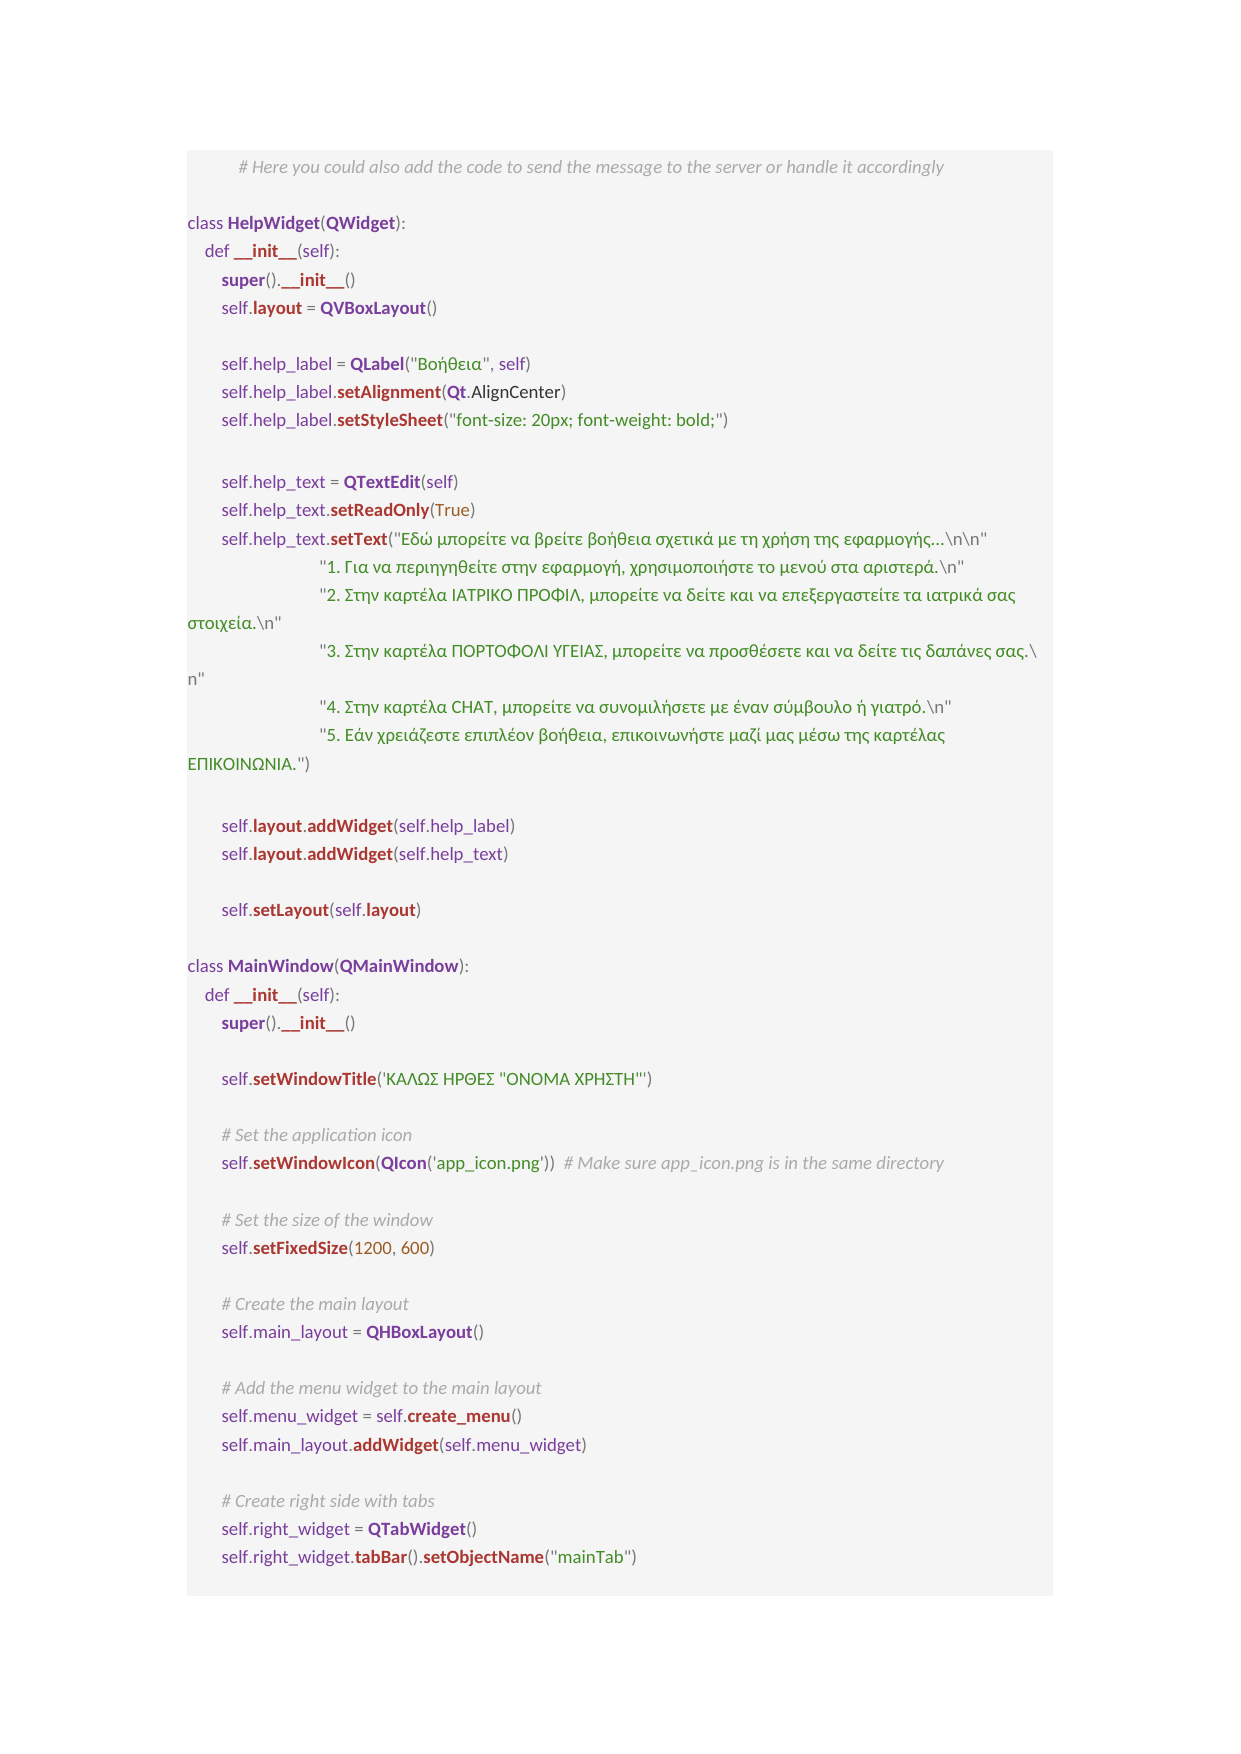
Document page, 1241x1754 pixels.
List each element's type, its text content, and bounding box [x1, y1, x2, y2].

text def __init__(self): [187, 234, 1053, 262]
text self.help_label = QLabel("Βοήθεια", self) [187, 347, 1053, 375]
text self.setLayout(self.layout) [187, 893, 1053, 921]
text super().__init__() [187, 262, 1053, 291]
text self.help_text.setText("Εδώ μπορείτε να βρείτε βοήθεια σχετικά με τη χρήση της εφαρμογής...\n\n" [187, 522, 1053, 550]
text self.setWindowIcon(QIcon('app_icon.png')) # Make sure app_icon.png is in the same directory [187, 1146, 1053, 1174]
text "4. Στην καρτέλα CHAT, μπορείτε να συνομιλήσετε με έναν σύμβουλο ή γιατρό.\n" [187, 690, 1053, 718]
text # Create the main layout [187, 1287, 1053, 1315]
text self.right_widget.tabBar().setObjectName("mainTab") [187, 1540, 1053, 1568]
text self.help_text = QTextEdit(self) [187, 465, 1053, 493]
text "2. Στην καρτέλα ΙΑΤΡΙΚΟ ΠΡΟΦΙΛ, μπορείτε να δείτε και να επεξεργαστείτε τα ιατρικά σας στοιχεία.\n" [187, 578, 1053, 634]
text # Here you could also add the code to send the message to the server or handle it accordingly [187, 150, 1053, 178]
text # Set the application icon [187, 1118, 1053, 1146]
text self.setWindowTitle('ΚΑΛΩΣ ΗΡΘΕΣ "ΟΝΟΜΑ ΧΡΗΣΤΗ"') [187, 1062, 1053, 1090]
text def __init__(self): [187, 977, 1053, 1006]
text self.help_label.setAlignment(Qt.AlignCenter) [187, 375, 1053, 403]
text self.setFixedSize(1200, 600) [187, 1231, 1053, 1259]
text self.layout.addWidget(self.help_text) [187, 837, 1053, 865]
text self.menu_widget = self.create_menu() [187, 1399, 1053, 1427]
text # Set the size of the window [187, 1202, 1053, 1231]
text super().__init__() [187, 1006, 1053, 1034]
text self.main_layout.addWidget(self.menu_widget) [187, 1427, 1053, 1456]
text "5. Εάν χρειάζεστε επιπλέον βοήθεια, επικοινωνήστε μαζί μας μέσω της καρτέλας ΕΠΙΚΟΙΝΩΝΙΑ.") [187, 718, 1053, 775]
text self.layout = QVBoxLayout() [187, 291, 1053, 319]
text self.layout.addWidget(self.help_label) [187, 809, 1053, 837]
text # Create right side with tabs [187, 1484, 1053, 1512]
text "1. Για να περιηγηθείτε στην εφαρμογή, χρησιμοποιήστε το μενού στα αριστερά.\n" [187, 550, 1053, 578]
text self.right_widget = QTabWidget() [187, 1512, 1053, 1540]
text self.main_layout = QHBoxLayout() [187, 1315, 1053, 1343]
text self.help_label.setStyleSheet("font-size: 20px; font-weight: bold;") [187, 403, 1053, 431]
text class HelpWidget(QWidget): [187, 206, 1053, 234]
text class MainWindow(QMainWindow): [187, 949, 1053, 977]
text self.help_text.setReadOnly(True) [187, 493, 1053, 522]
text "3. Στην καρτέλα ΠΟΡΤΟΦΟΛΙ ΥΓΕΙΑΣ, μπορείτε να προσθέσετε και να δείτε τις δαπάνες σας.\n" [187, 634, 1053, 690]
text # Add the menu widget to the main layout [187, 1371, 1053, 1399]
